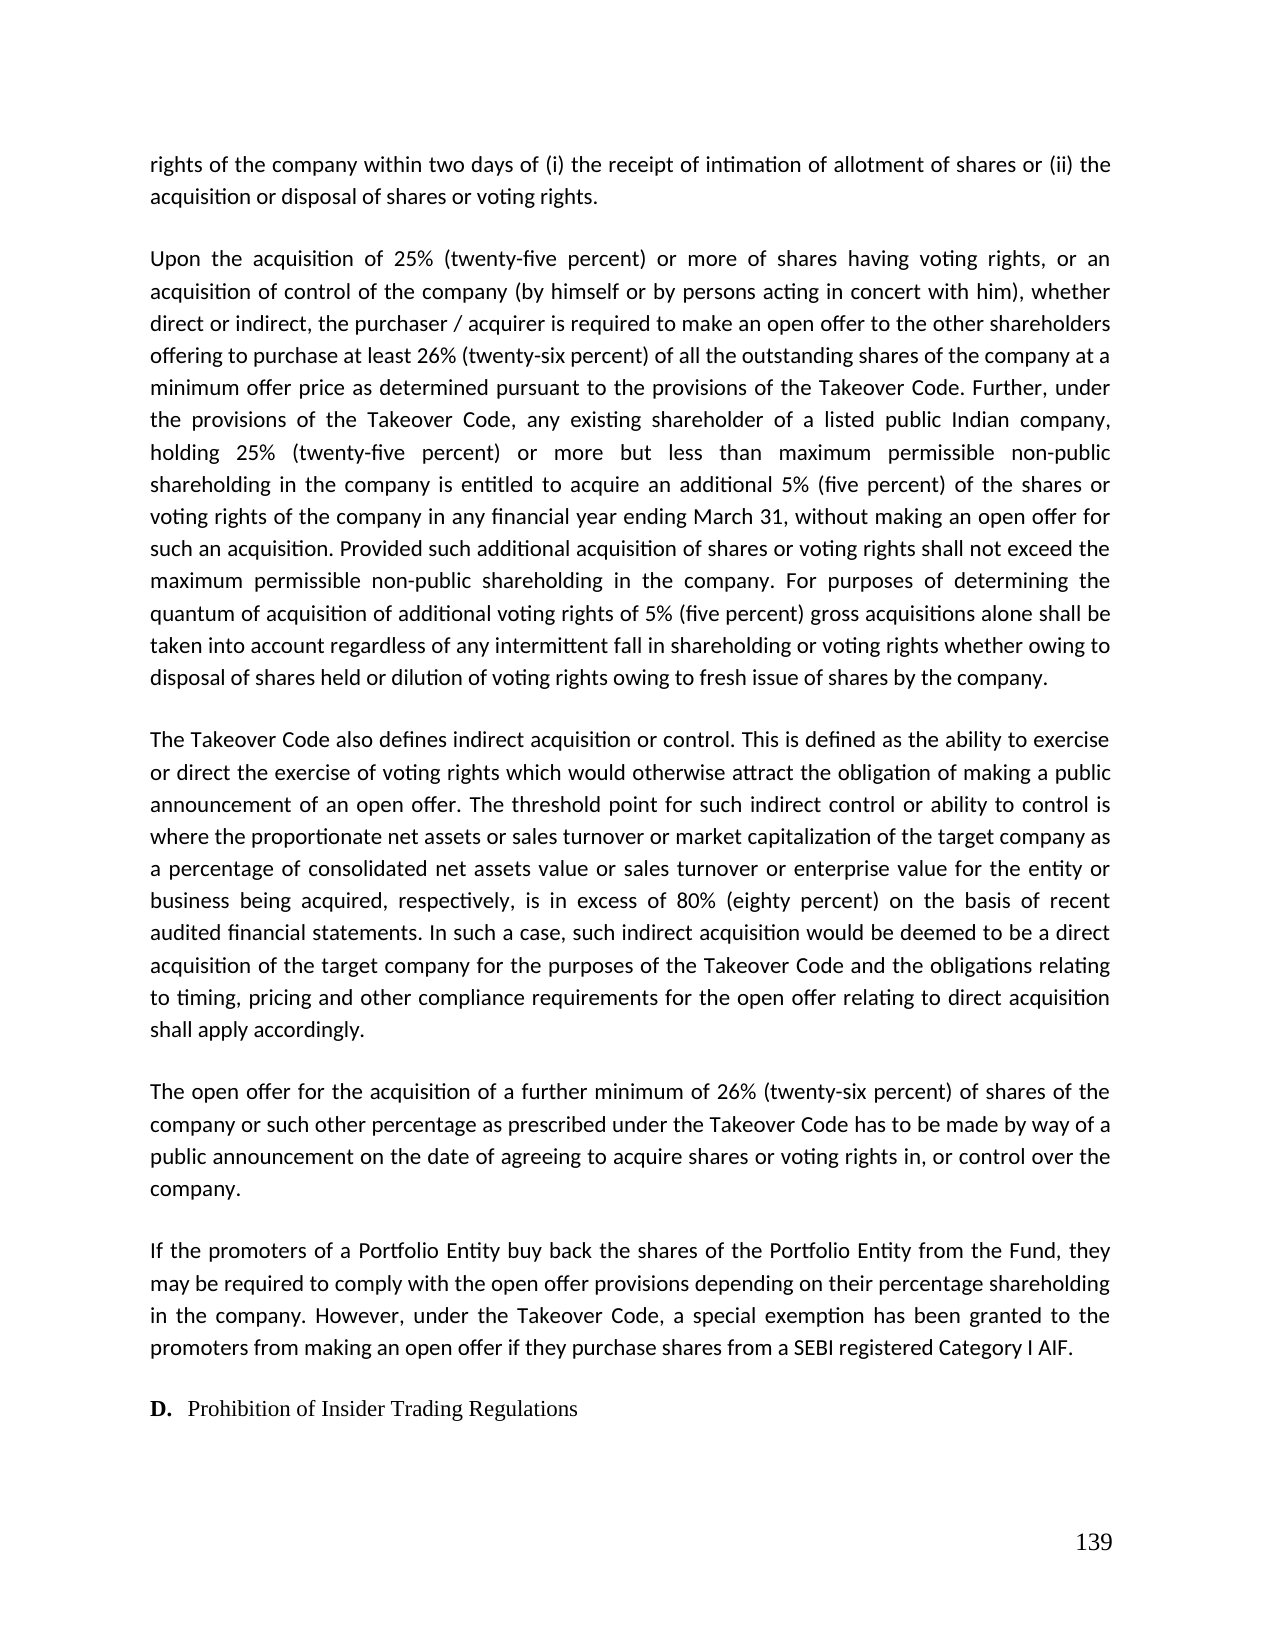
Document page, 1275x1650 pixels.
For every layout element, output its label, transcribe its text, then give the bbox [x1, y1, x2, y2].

text If the promoters of a Portfolio Entity buy back the shares of the Portfolio Entity from the Fund, they may be required to comply with the open offer provisions depending on their percentage shareholding in the company. However, under the Takeover Code, a special exemption has been granted to the promoters from making an open offer if they purchase shares from a SEBI registered Category I AIF. [150, 1236, 1112, 1361]
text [150, 150, 1112, 210]
list Prohibition of Insider Trading Regulations [150, 1395, 1112, 1422]
text The Takeover Code also defines indirect acquisition or control. This is defined as the ability to exercise or direct the exercise of voting rights which would otherwise attract the obligation of making a public announcement of an open offer. The threshold point for such indirect control or ability to control is where the proportionate net assets or sales turnover or market capitalization of the target company as a percentage of consolidated net assets value or sales turnover or enterprise value for the entity or business being acquired, respectively, is in excess of 80% (eighty percent) on the basis of recent audited financial statements. In such a case, such indirect acquisition would be deemed to be a direct acquisition of the target company for the purposes of the Takeover Code and the obligations relating to timing, pricing and other compliance requirements for the open offer relating to direct acquisition shall apply accordingly. [150, 725, 1112, 1043]
text Upon the acquisition of 25% (twenty-five percent) or more of shares having voting rights, or an acquisition of control of the company (by himself or by persons acting in concert with him), whether direct or indirect, the purchaser / acquirer is required to make an open offer to the other shareholders offering to purchase at least 26% (twenty-six percent) of all the outstanding shares of the company at a minimum offer price as determined pursuant to the provisions of the Takeover Code. Further, under the provisions of the Takeover Code, any existing shareholder of a listed public Indian company, holding 25% (twenty-five percent) or more but less than maximum permissible non-public shareholding in the company is entitled to acquire an additional 5% (five percent) of the shares or voting rights of the company in any financial year ending March 31, without making an open offer for such an acquisition. Provided such additional acquisition of shares or voting rights shall not exceed the maximum permissible non-public shareholding in the company. For purposes of determining the quantum of acquisition of additional voting rights of 5% (five percent) gross acquisitions alone shall be taken into account regardless of any intermittent fall in shareholding or voting rights whether owing to disposal of shares held or dilution of voting rights owing to fresh issue of shares by the company. [150, 244, 1112, 691]
text The open offer for the acquisition of a further minimum of 26% (twenty-six percent) of shares of the company or such other percentage as prescribed under the Takeover Code has to be made by way of a public announcement on the date of agreeing to acquire shares or voting rights in, or control over the company. [150, 1077, 1112, 1202]
